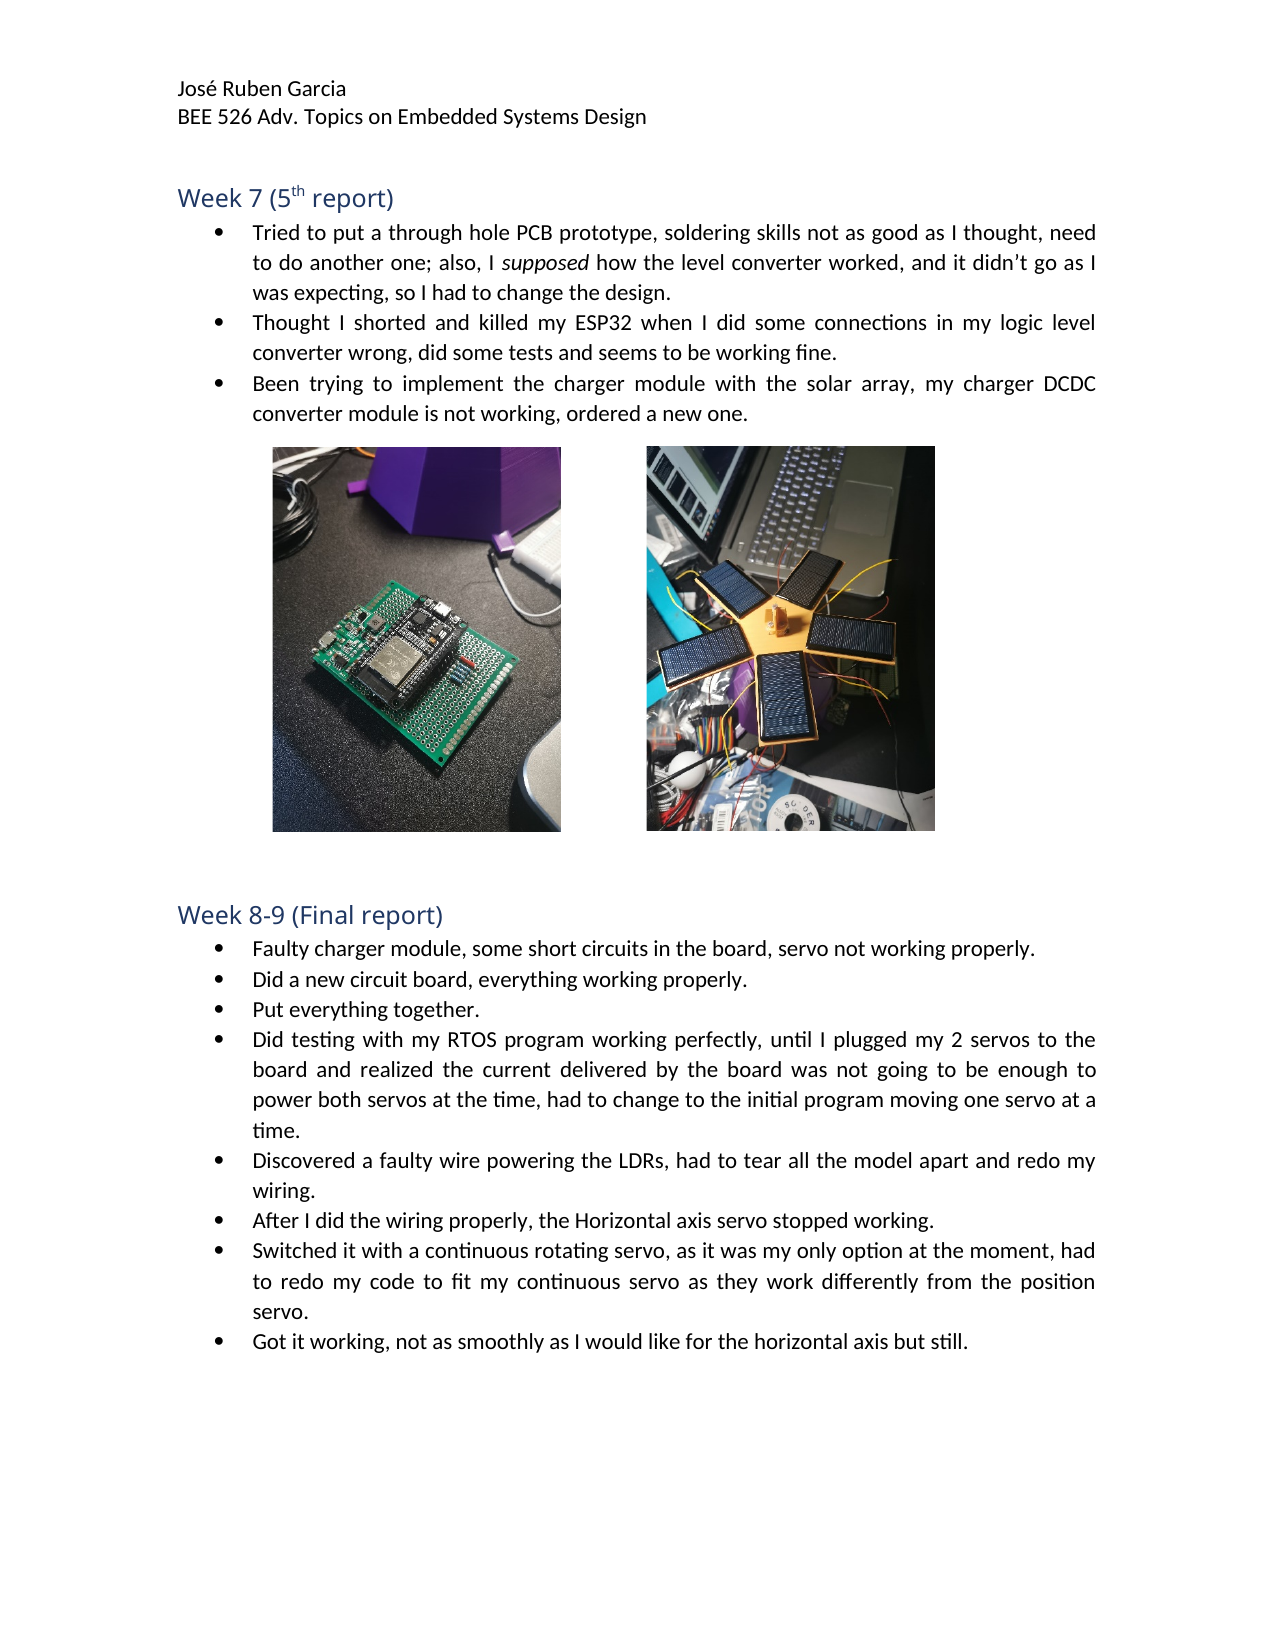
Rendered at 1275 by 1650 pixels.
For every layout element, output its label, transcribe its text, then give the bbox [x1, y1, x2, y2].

picture [272, 447, 561, 832]
list Switched it with a continuous rotating servo, as it was my only option at the moment, had to redo my code to fit my continuous servo as they work differently from the position servo. [215, 1237, 1098, 1325]
list Did a new circuit board, everything working properly. [215, 965, 1098, 993]
subtitle Week 8-9 (Final report) [177, 898, 1098, 932]
picture [646, 446, 935, 831]
list Discovered a faulty wire powering the LDRs, had to tear all the model apart and redo my wiring. [215, 1146, 1098, 1204]
list Faulty charger module, some short circuits in the board, servo not working properly. [215, 934, 1098, 962]
list Tried to put a through hole PCB prototype, soldering skills not as good as I thought, need to do another one; also, I supposed how the level converter worked, and it didn’t go as I was expecting, so I had to change the design. [215, 218, 1098, 306]
list After I did the wiring properly, the Horizontal axis servo stopped working. [215, 1206, 1098, 1234]
list Thought I shorted and killed my ESP32 when I did some connections in my logic level converter wrong, did some tests and seems to be working fine. [215, 308, 1098, 366]
list Did testing with my RTOS program working perfectly, until I plugged my 2 servos to the board and realized the current delivered by the board was not going to be enough to power both servos at the time, had to change to the initial program moving one servo at a time. [215, 1025, 1098, 1144]
list Put everything together. [215, 995, 1098, 1023]
list Got it working, not as smoothly as I would like for the horizontal axis but still. [215, 1327, 1098, 1355]
list Been trying to implement the charger module with the solar array, my charger DCDC converter module is not working, ordered a new one. [215, 369, 1098, 427]
subtitle Week 7 (5th report) [177, 181, 1098, 215]
